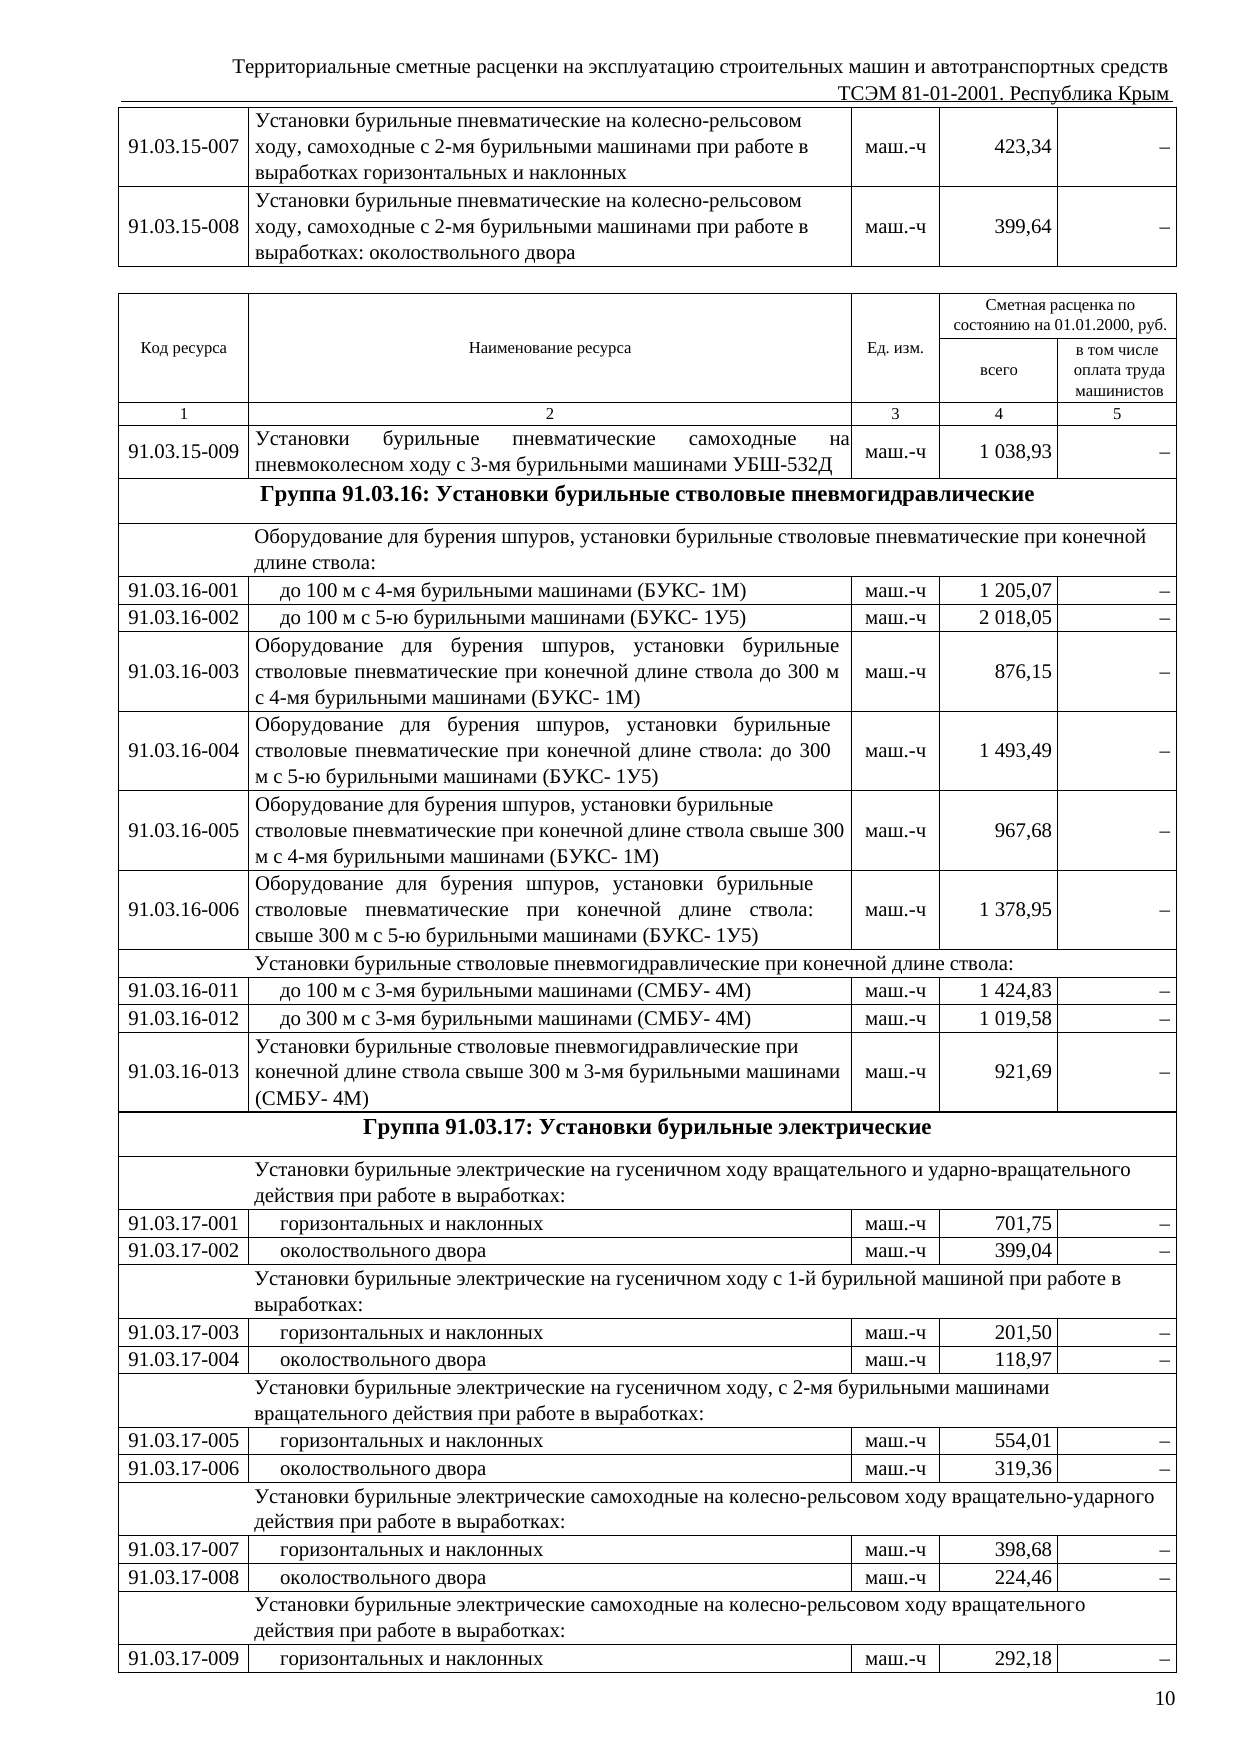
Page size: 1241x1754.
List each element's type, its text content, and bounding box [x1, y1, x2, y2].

table_cell 1 378,95 [940, 871, 1057, 949]
table_cell 91.03.17-002 [119, 1238, 248, 1264]
table_cell маш.-ч [852, 1005, 939, 1032]
table_cell – [1058, 577, 1176, 603]
table_cell [119, 1265, 248, 1318]
table_cell 1 [119, 403, 248, 424]
table_cell Установки бурильные пневматические на колесно-рельсовом ходу, самоходные с 2-мя бурильными машинами при работе в выработках горизонтальных и наклонных [249, 108, 851, 186]
table_cell Установки бурильные электрические самоходные на колесно-рельсовом ходу вращательно-ударного действия при работе в выработках: [249, 1483, 1176, 1535]
table_cell Установки бурильные электрические на гусеничном ходу вращательного и ударно-вращательного действия при работе в выработках: [249, 1157, 1176, 1209]
table_cell 921,69 [940, 1033, 1057, 1111]
table_cell – [1058, 978, 1176, 1004]
table_cell 91.03.16-011 [119, 978, 248, 1004]
table_cell Установки бурильные электрические на гусеничном ходу с 1-й бурильной машиной при работе в выработках: [249, 1265, 1176, 1318]
table_cell Установки бурильные пневматические на колесно-рельсовом ходу, самоходные с 2-мя бурильными машинами при работе в выработках: околоствольного двора [249, 187, 851, 266]
table_cell 91.03.16-004 [119, 712, 248, 790]
table_cell Оборудование для бурения шпуров, установки бурильные стволовые пневматические при конечной длине ствола: свыше 300 м с 5-ю бурильными машинами (БУКС- 1У5) [249, 871, 851, 949]
table_cell [119, 1592, 248, 1644]
table_cell 91.03.17-004 [119, 1347, 248, 1373]
table_cell [119, 950, 248, 977]
table_cell маш.-ч [852, 791, 939, 869]
table_cell – [1058, 712, 1176, 790]
table_cell 4 [940, 403, 1057, 424]
table_cell [119, 1157, 248, 1209]
table_cell маш.-ч [852, 108, 939, 186]
table_cell 91.03.16-012 [119, 1005, 248, 1032]
table_cell Группа 91.03.17: Установки бурильные электрические [249, 1113, 1176, 1156]
table_cell 91.03.17-008 [119, 1564, 248, 1591]
table_cell – [1058, 108, 1176, 186]
table_cell 1 493,49 [940, 712, 1057, 790]
table_cell в том числе оплата труда машинистов [1058, 339, 1176, 402]
table_cell 91.03.17-001 [119, 1210, 248, 1237]
table_cell 91.03.16-006 [119, 871, 248, 949]
table_cell 91.03.16-001 [119, 577, 248, 603]
table_cell [119, 479, 248, 522]
table_cell маш.-ч [852, 577, 939, 603]
table_cell – [1058, 1210, 1176, 1237]
table_header Код ресурса [119, 294, 248, 402]
table_cell 91.03.17-009 [119, 1645, 248, 1672]
table_cell Оборудование для бурения шпуров, установки бурильные стволовые пневматические при конечной длине ствола: до 300 м с 5-ю бурильными машинами (БУКС- 1У5) [249, 712, 851, 790]
table_cell до 100 м с 3-мя бурильными машинами (СМБУ- 4М) [249, 978, 851, 1004]
table_cell [119, 1374, 248, 1427]
table_cell 398,68 [940, 1536, 1057, 1563]
table_cell горизонтальных и наклонных [249, 1428, 851, 1454]
table_cell Установки бурильные стволовые пневмогидравлические при конечной длине ствола: [249, 950, 1176, 977]
table_cell маш.-ч [852, 426, 939, 478]
table_cell 423,34 [940, 108, 1057, 186]
table_cell маш.-ч [852, 1347, 939, 1373]
table_cell горизонтальных и наклонных [249, 1210, 851, 1237]
table_cell – [1058, 605, 1176, 631]
table_cell 118,97 [940, 1347, 1057, 1373]
table_cell 2 [249, 403, 851, 424]
table_cell – [1058, 1005, 1176, 1032]
table_cell – [1058, 1645, 1176, 1672]
table_cell 1 019,58 [940, 1005, 1057, 1032]
table_cell околоствольного двора [249, 1455, 851, 1482]
table_cell 292,18 [940, 1645, 1057, 1672]
table_cell – [1058, 187, 1176, 266]
table_cell маш.-ч [852, 871, 939, 949]
table_cell – [1058, 791, 1176, 869]
table_cell – [1058, 1347, 1176, 1373]
table_cell – [1058, 426, 1176, 478]
table_cell 5 [1058, 403, 1176, 424]
table_header Наименование ресурса [249, 294, 851, 402]
table_cell – [1058, 1455, 1176, 1482]
table_cell горизонтальных и наклонных [249, 1319, 851, 1346]
table_cell – [1058, 871, 1176, 949]
table_cell – [1058, 1564, 1176, 1591]
table_cell околоствольного двора [249, 1347, 851, 1373]
table_cell маш.-ч [852, 1564, 939, 1591]
table_cell до 100 м с 5-ю бурильными машинами (БУКС- 1У5) [249, 605, 851, 631]
table_cell 701,75 [940, 1210, 1057, 1237]
table_cell 224,46 [940, 1564, 1057, 1591]
table_cell Установки бурильные стволовые пневмогидравлические при конечной длине ствола свыше 300 м 3-мя бурильными машинами (СМБУ- 4М) [249, 1033, 851, 1111]
table_cell 91.03.15-007 [119, 108, 248, 186]
table_cell – [1058, 1428, 1176, 1454]
table_cell 967,68 [940, 791, 1057, 869]
table_cell околоствольного двора [249, 1564, 851, 1591]
table_cell – [1058, 1238, 1176, 1264]
table_cell 1 205,07 [940, 577, 1057, 603]
table_cell 91.03.16-003 [119, 632, 248, 711]
table_cell [119, 1113, 248, 1156]
table_cell до 100 м с 4-мя бурильными машинами (БУКС- 1М) [249, 577, 851, 603]
table_cell маш.-ч [852, 632, 939, 711]
table_cell 91.03.16-013 [119, 1033, 248, 1111]
table_cell 91.03.17-007 [119, 1536, 248, 1563]
table_cell 399,64 [940, 187, 1057, 266]
table_cell 1 424,83 [940, 978, 1057, 1004]
table_cell горизонтальных и наклонных [249, 1536, 851, 1563]
table_cell 91.03.15-008 [119, 187, 248, 266]
table_cell – [1058, 1033, 1176, 1111]
table_cell маш.-ч [852, 605, 939, 631]
table_cell [119, 524, 248, 576]
table_cell маш.-ч [852, 1645, 939, 1672]
table_cell Оборудование для бурения шпуров, установки бурильные стволовые пневматические при конечной длине ствола свыше 300 м с 4-мя бурильными машинами (БУКС- 1М) [249, 791, 851, 869]
table_cell 3 [852, 403, 939, 424]
table_cell 91.03.17-003 [119, 1319, 248, 1346]
table_cell 91.03.17-006 [119, 1455, 248, 1482]
table_cell маш.-ч [852, 978, 939, 1004]
table_cell 91.03.16-005 [119, 791, 248, 869]
table_cell маш.-ч [852, 712, 939, 790]
table_cell Оборудование для бурения шпуров, установки бурильные стволовые пневматические при конечной длине ствола: [249, 524, 1176, 576]
table_cell маш.-ч [852, 1428, 939, 1454]
table_cell 319,36 [940, 1455, 1057, 1482]
table_cell маш.-ч [852, 1238, 939, 1264]
table_cell 1 038,93 [940, 426, 1057, 478]
table_cell 91.03.15-009 [119, 426, 248, 478]
table_cell 91.03.16-002 [119, 605, 248, 631]
table_cell 201,50 [940, 1319, 1057, 1346]
table_cell Установки бурильные электрические на гусеничном ходу, с 2-мя бурильными машинами вращательного действия при работе в выработках: [249, 1374, 1176, 1427]
table_cell 2 018,05 [940, 605, 1057, 631]
table_cell до 300 м с 3-мя бурильными машинами (СМБУ- 4М) [249, 1005, 851, 1032]
table_cell 554,01 [940, 1428, 1057, 1454]
table_cell горизонтальных и наклонных [249, 1645, 851, 1672]
table_cell [119, 1483, 248, 1535]
table_cell Установки бурильные электрические самоходные на колесно-рельсовом ходу вращательного действия при работе в выработках: [249, 1592, 1176, 1644]
table_cell маш.-ч [852, 1536, 939, 1563]
table_cell – [1058, 1319, 1176, 1346]
table_header Сметная расценка по состоянию на 01.01.2000, руб. [940, 294, 1176, 338]
table_cell 399,04 [940, 1238, 1057, 1264]
table_cell 91.03.17-005 [119, 1428, 248, 1454]
table_cell Установки бурильные пневматические самоходные на пневмоколесном ходу с 3-мя бурильными машинами УБШ-532Д [249, 426, 851, 478]
table_cell маш.-ч [852, 1455, 939, 1482]
table_cell маш.-ч [852, 1210, 939, 1237]
table_cell всего [940, 339, 1057, 402]
table_cell Оборудование для бурения шпуров, установки бурильные стволовые пневматические при конечной длине ствола до 300 м с 4-мя бурильными машинами (БУКС- 1М) [249, 632, 851, 711]
table_cell околоствольного двора [249, 1238, 851, 1264]
table_cell Группа 91.03.16: Установки бурильные стволовые пневмогидравлические [249, 479, 1176, 522]
table_cell маш.-ч [852, 1033, 939, 1111]
table_cell маш.-ч [852, 187, 939, 266]
table_cell – [1058, 632, 1176, 711]
table_cell 876,15 [940, 632, 1057, 711]
table_cell маш.-ч [852, 1319, 939, 1346]
table_header Ед. изм. [852, 294, 939, 402]
table_cell – [1058, 1536, 1176, 1563]
